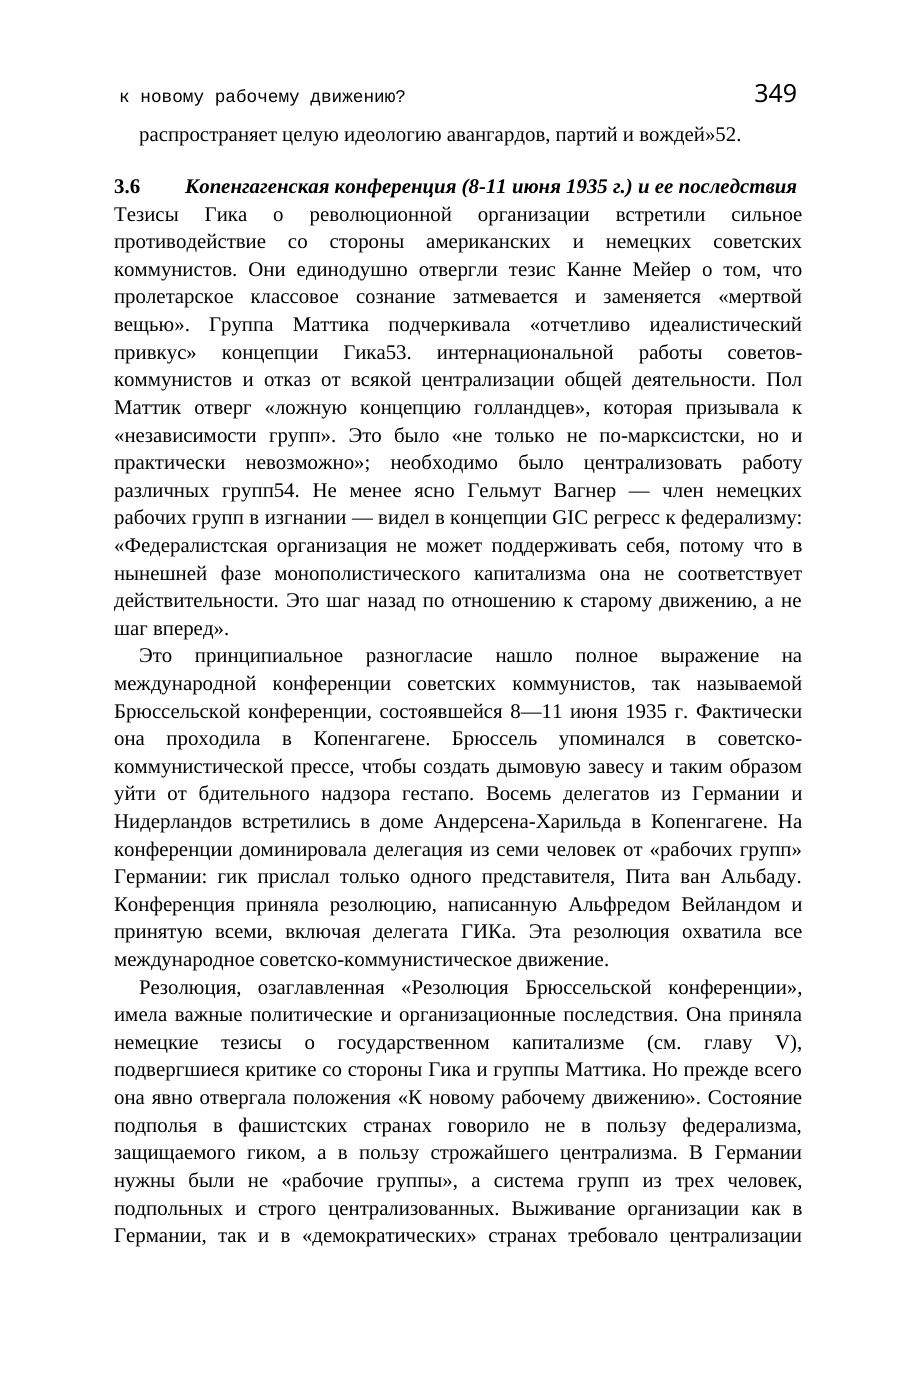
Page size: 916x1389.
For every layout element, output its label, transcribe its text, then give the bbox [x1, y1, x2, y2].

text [114, 974, 803, 1247]
text Это принципиальное разногласие нашло полное выражение на международной конференции советских коммунистов, так называемой Брюссельской конференции, состоявшейся 8—11 июня 1935 г. Фактически она проходила в Копенгагене. Брюссель упоминался в советско-коммунистической прессе, чтобы создать дымовую завесу и таким образом уйти от бдительного надзора гестапо. Восемь делегатов из Германии и Нидерландов встретились в доме Андерсена-Харильда в Копенгагене. На конференции доминировала делегация из семи человек от «рабочих групп» Германии: гик прислал только одного представителя, Пита ван Альбаду. Конференция приняла резолюцию, написанную Альфредом Вейландом и принятую всеми, включая делегата ГИКа. Эта резолюция охватила все международное советско-коммунистическое движение. [114, 643, 803, 971]
list Копенгагенская конференция (8-11 июня 1935 г.) и ее последствия [114, 174, 803, 198]
text распространяет целую идеологию авангардов, партий и вождей»52. [114, 121, 803, 146]
text Тезисы Гика о революционной организации встретили сильное противодействие со стороны американских и немецких советских коммунистов. Они единодушно отвергли тезис Канне Мейер о том, что пролетарское классовое сознание затмевается и заменяется «мертвой вещью». Группа Маттика подчеркивала «отчетливо идеалистический привкус» концепции Гика53. интернациональной работы советов-коммунистов и отказ от всякой централизации общей деятельности. Пол Маттик отверг «ложную концепцию голландцев», которая призывала к «независимости групп». Это было «не только не по-марксистски, но и практически невозможно»; необходимо было централизовать работу различных групп54. Не менее ясно Гельмут Вагнер — член немецких рабочих групп в изгнании — видел в концепции GIC регресс к федерализму: «Федералистская организация не может поддерживать себя, потому что в нынешней фазе монополистического капитализма она не соответствует действительности. Это шаг назад по отношению к старому движению, а не шаг вперед». [114, 202, 803, 640]
